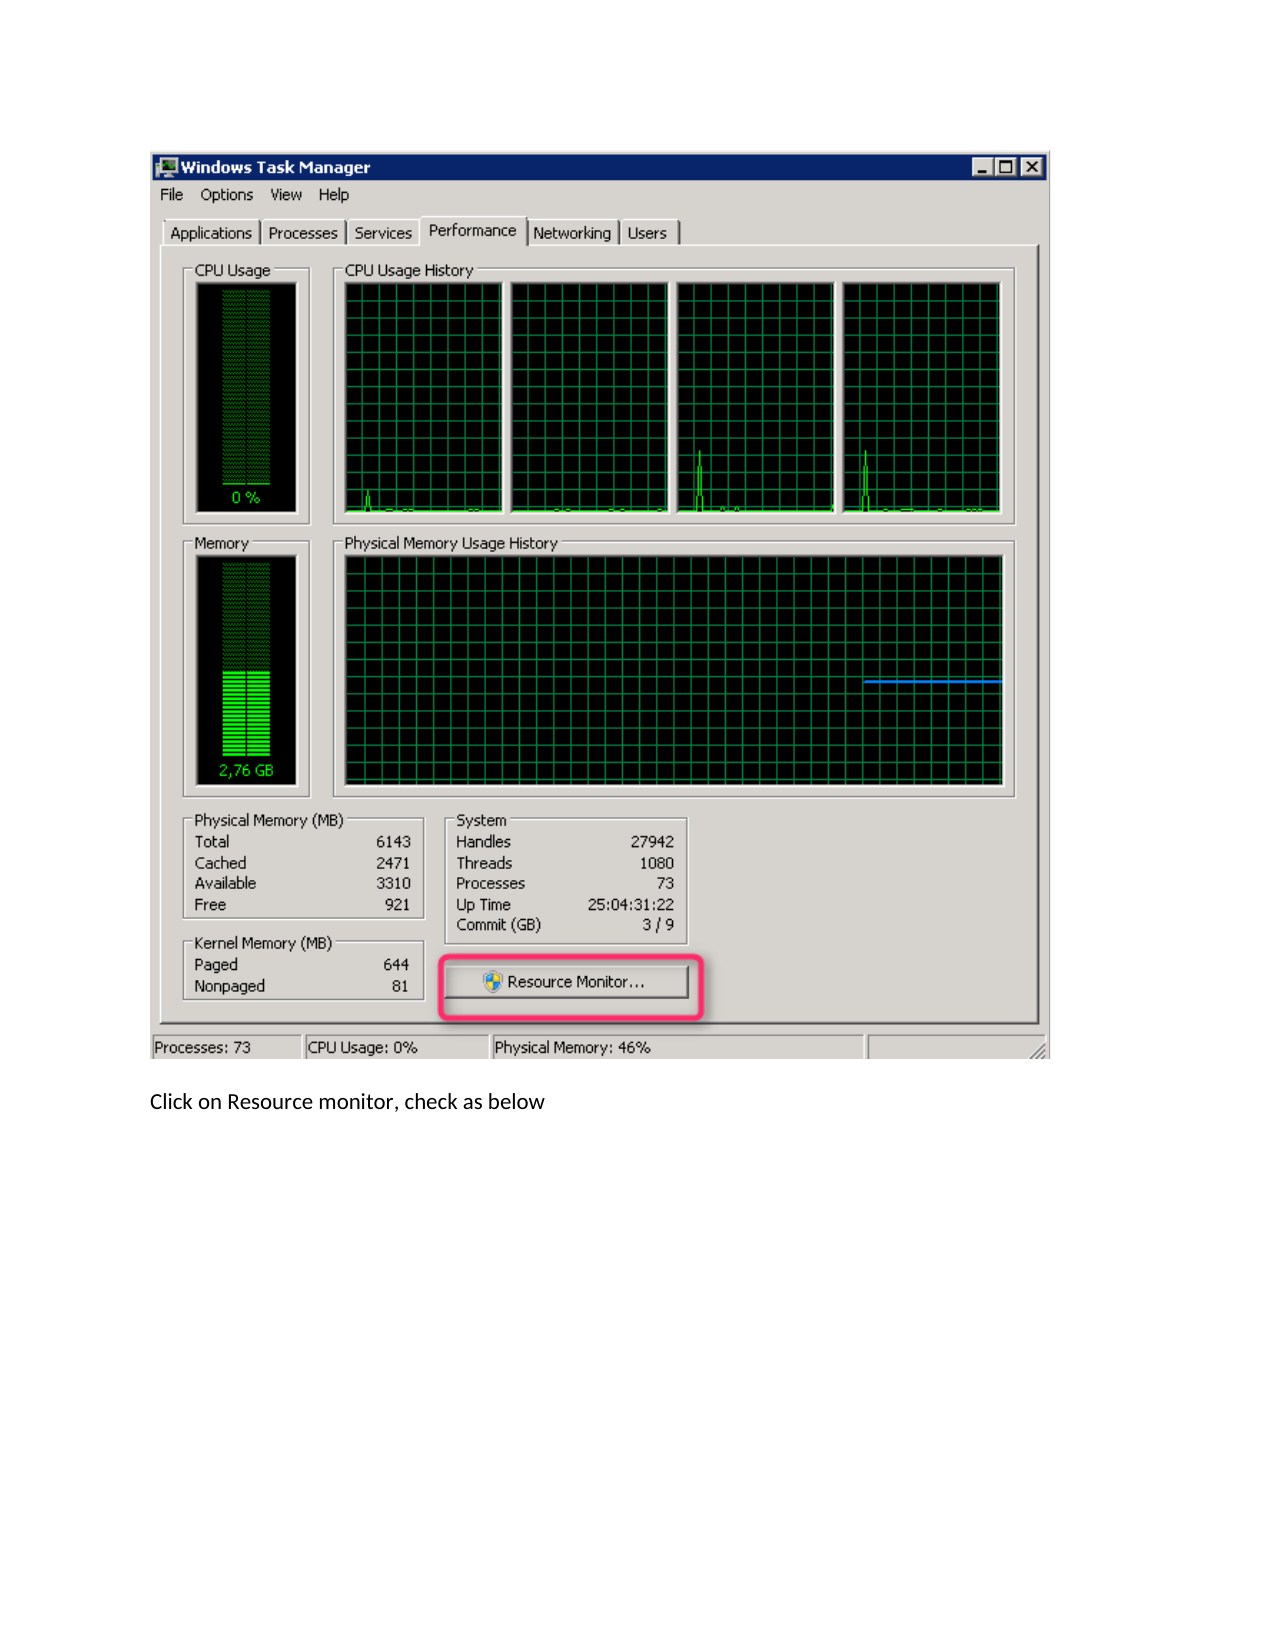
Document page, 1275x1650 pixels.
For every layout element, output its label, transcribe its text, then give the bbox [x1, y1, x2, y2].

text Click on Resource monitor, check as below [150, 1087, 1125, 1115]
picture [150, 150, 1050, 1059]
